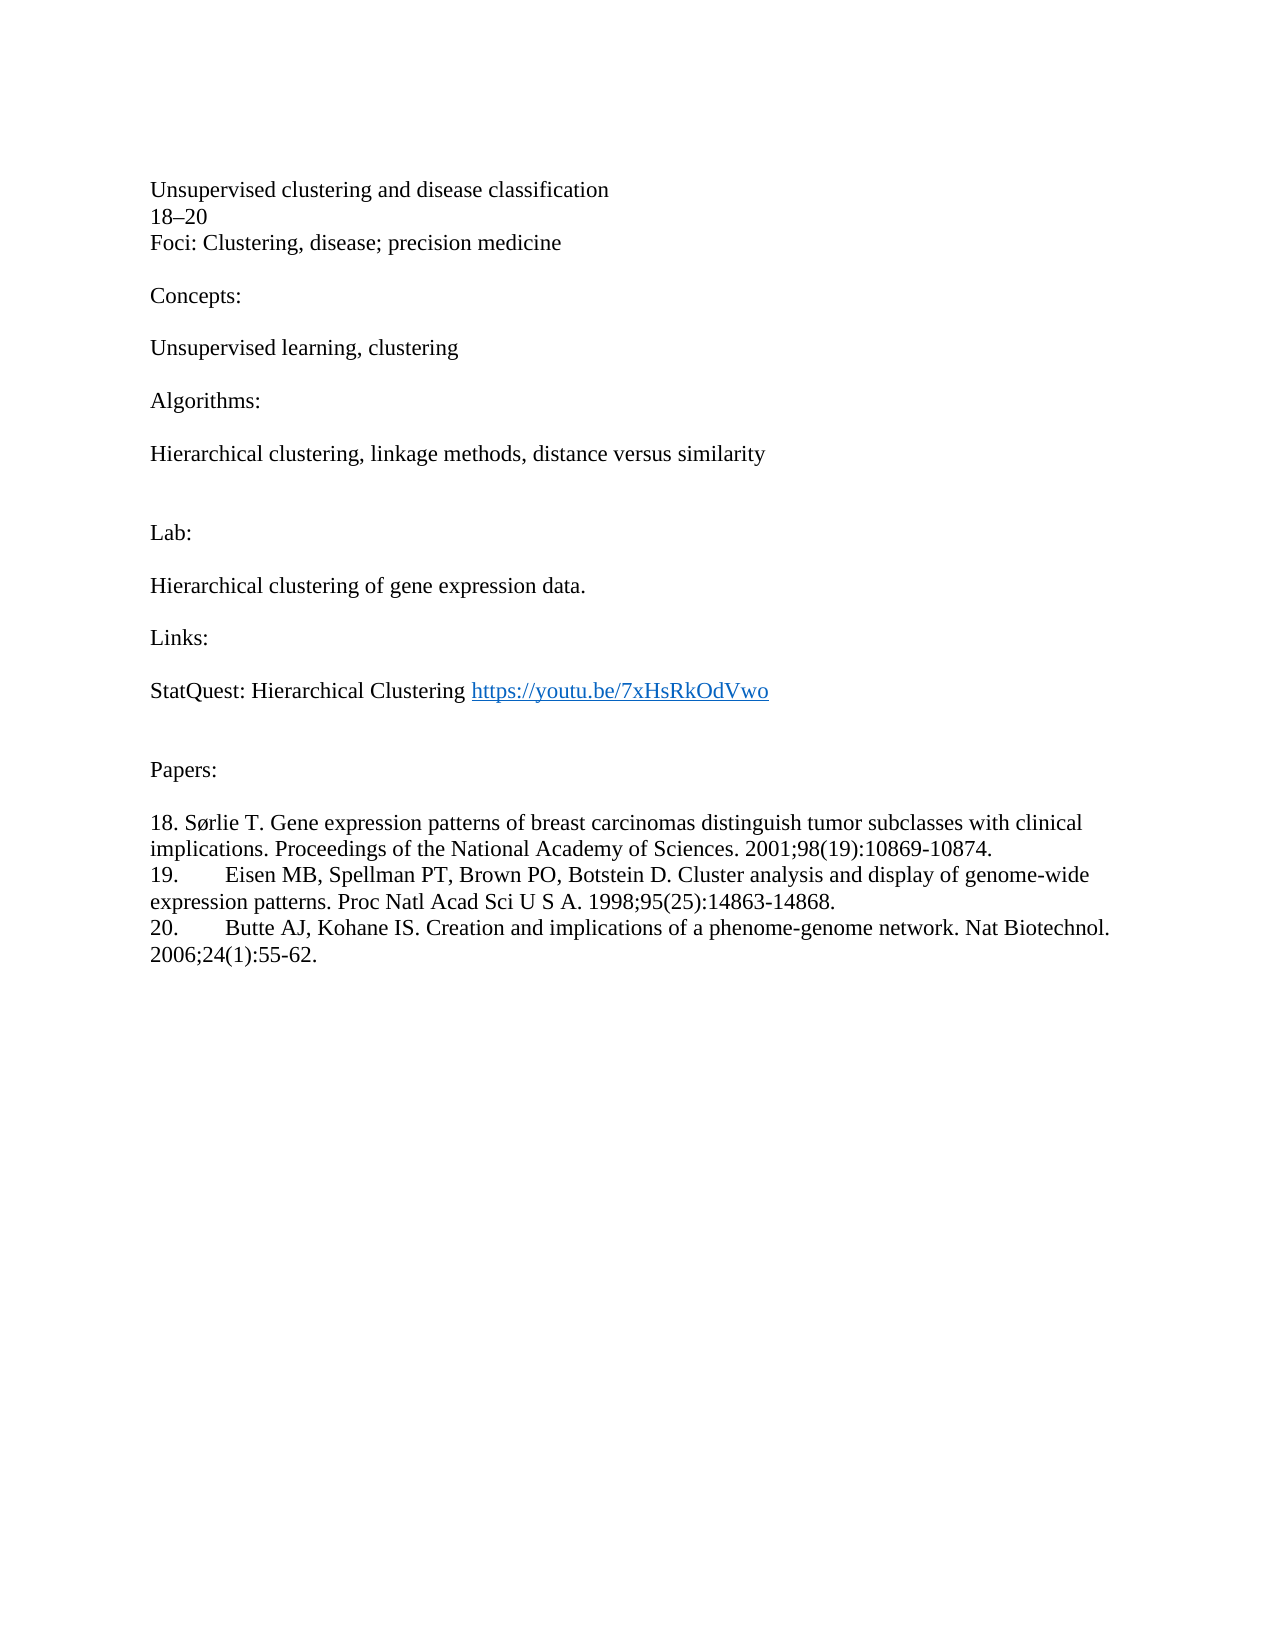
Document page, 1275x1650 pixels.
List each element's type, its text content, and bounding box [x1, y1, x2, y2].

text 18. Sørlie T. Gene expression patterns of breast carcinomas distinguish tumor subclasses with clinical implications. Proceedings of the National Academy of Sciences. 2001;98(19):10869-10874. [150, 809, 1125, 862]
text Lab: [150, 519, 1125, 545]
text StatQuest: Hierarchical Clustering https://youtu.be/7xHsRkOdVwo [150, 677, 1125, 703]
text 20. Butte AJ, Kohane IS. Creation and implications of a phenome-genome network. Nat Biotechnol. 2006;24(1):55-62. [150, 914, 1125, 967]
text Links: [150, 624, 1125, 651]
text Unsupervised learning, clustering [150, 334, 1125, 361]
text Hierarchical clustering of gene expression data. [150, 572, 1125, 598]
text Hierarchical clustering, linkage methods, distance versus similarity [150, 440, 1125, 466]
text 19. Eisen MB, Spellman PT, Brown PO, Botstein D. Cluster analysis and display of genome-wide expression patterns. Proc Natl Acad Sci U S A. 1998;95(25):14863-14868. [150, 862, 1125, 914]
text Papers: [150, 756, 1125, 782]
text Algorithms: [150, 387, 1125, 413]
text Foci: Clustering, disease; precision medicine [150, 229, 1125, 255]
text Unsupervised clustering and disease classification [150, 176, 1125, 203]
text 18–20 [150, 203, 1125, 229]
text Concepts: [150, 282, 1125, 308]
